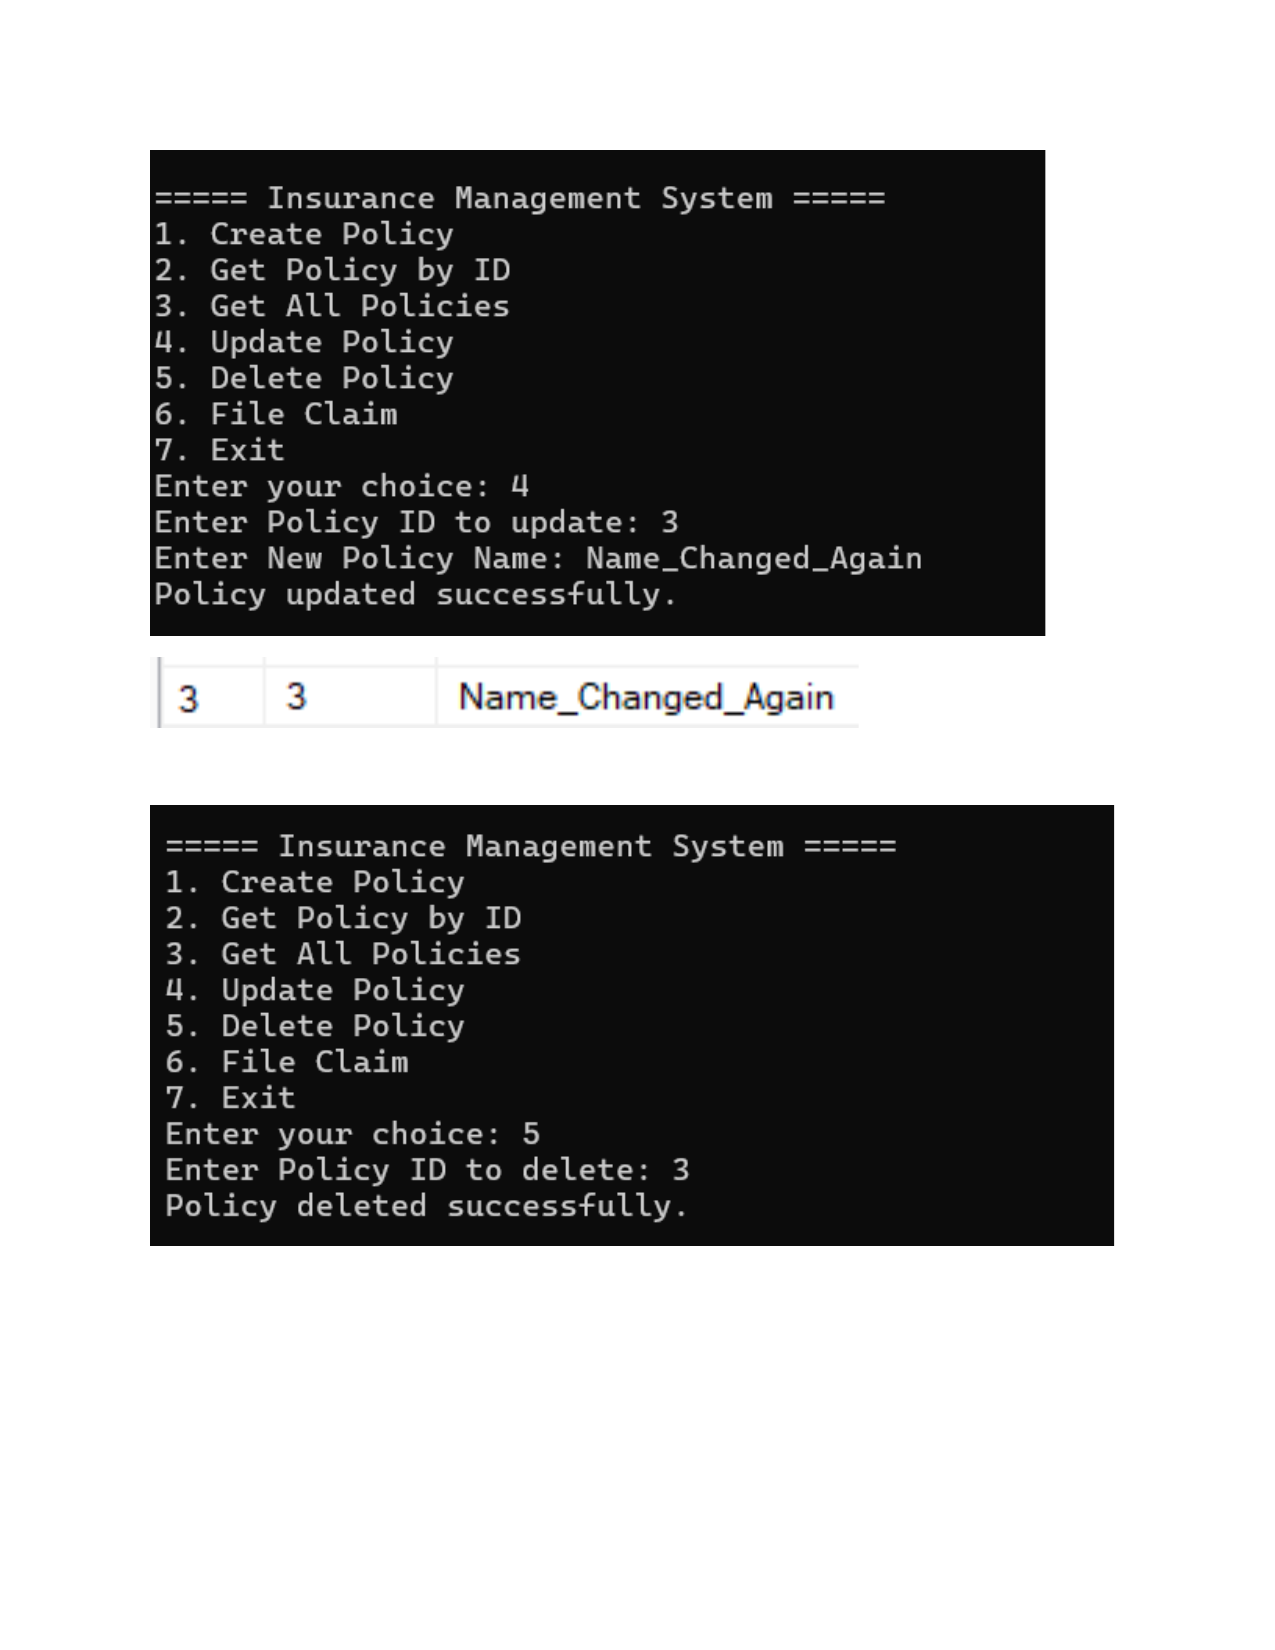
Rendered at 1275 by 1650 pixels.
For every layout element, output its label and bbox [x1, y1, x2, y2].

picture [150, 150, 1046, 636]
picture [150, 657, 859, 728]
picture [150, 805, 1115, 1246]
